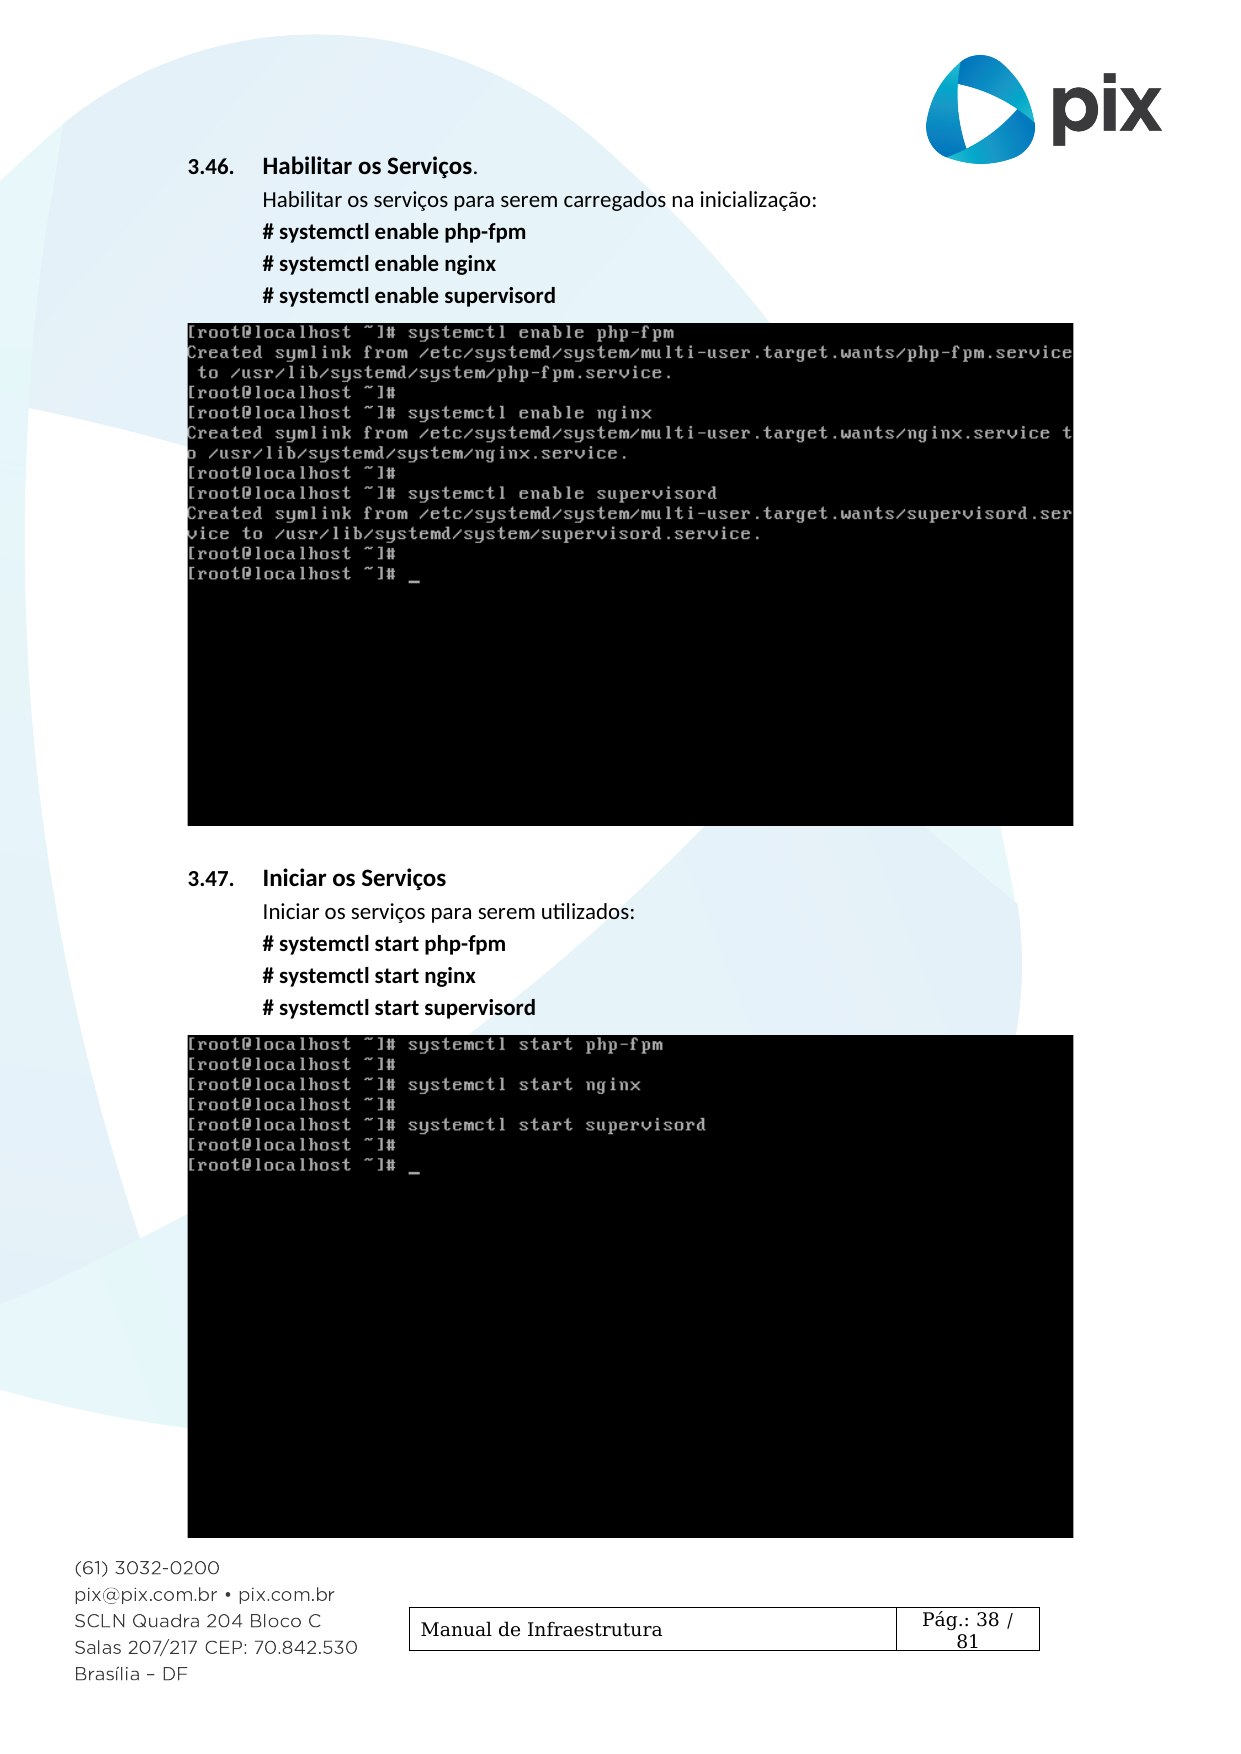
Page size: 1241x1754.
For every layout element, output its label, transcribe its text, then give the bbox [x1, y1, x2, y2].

picture [0, 0, 1241, 1741]
text # systemctl start php-fpm [262, 929, 1053, 957]
text Iniciar os serviços para serem utilizados: [262, 897, 1053, 925]
text # systemctl enable supervisord [262, 282, 1053, 309]
list Habilitar os serviços para serem carregados na inicialização: [262, 185, 1053, 213]
list Iniciar os Serviços [187, 862, 1053, 892]
text # systemctl start nginx [262, 961, 1053, 989]
text # systemctl start supervisord [262, 993, 1053, 1022]
text # systemctl enable nginx [262, 249, 1053, 277]
list Habilitar os Serviços. [187, 150, 1053, 181]
text # systemctl enable php-fpm [262, 217, 1053, 245]
